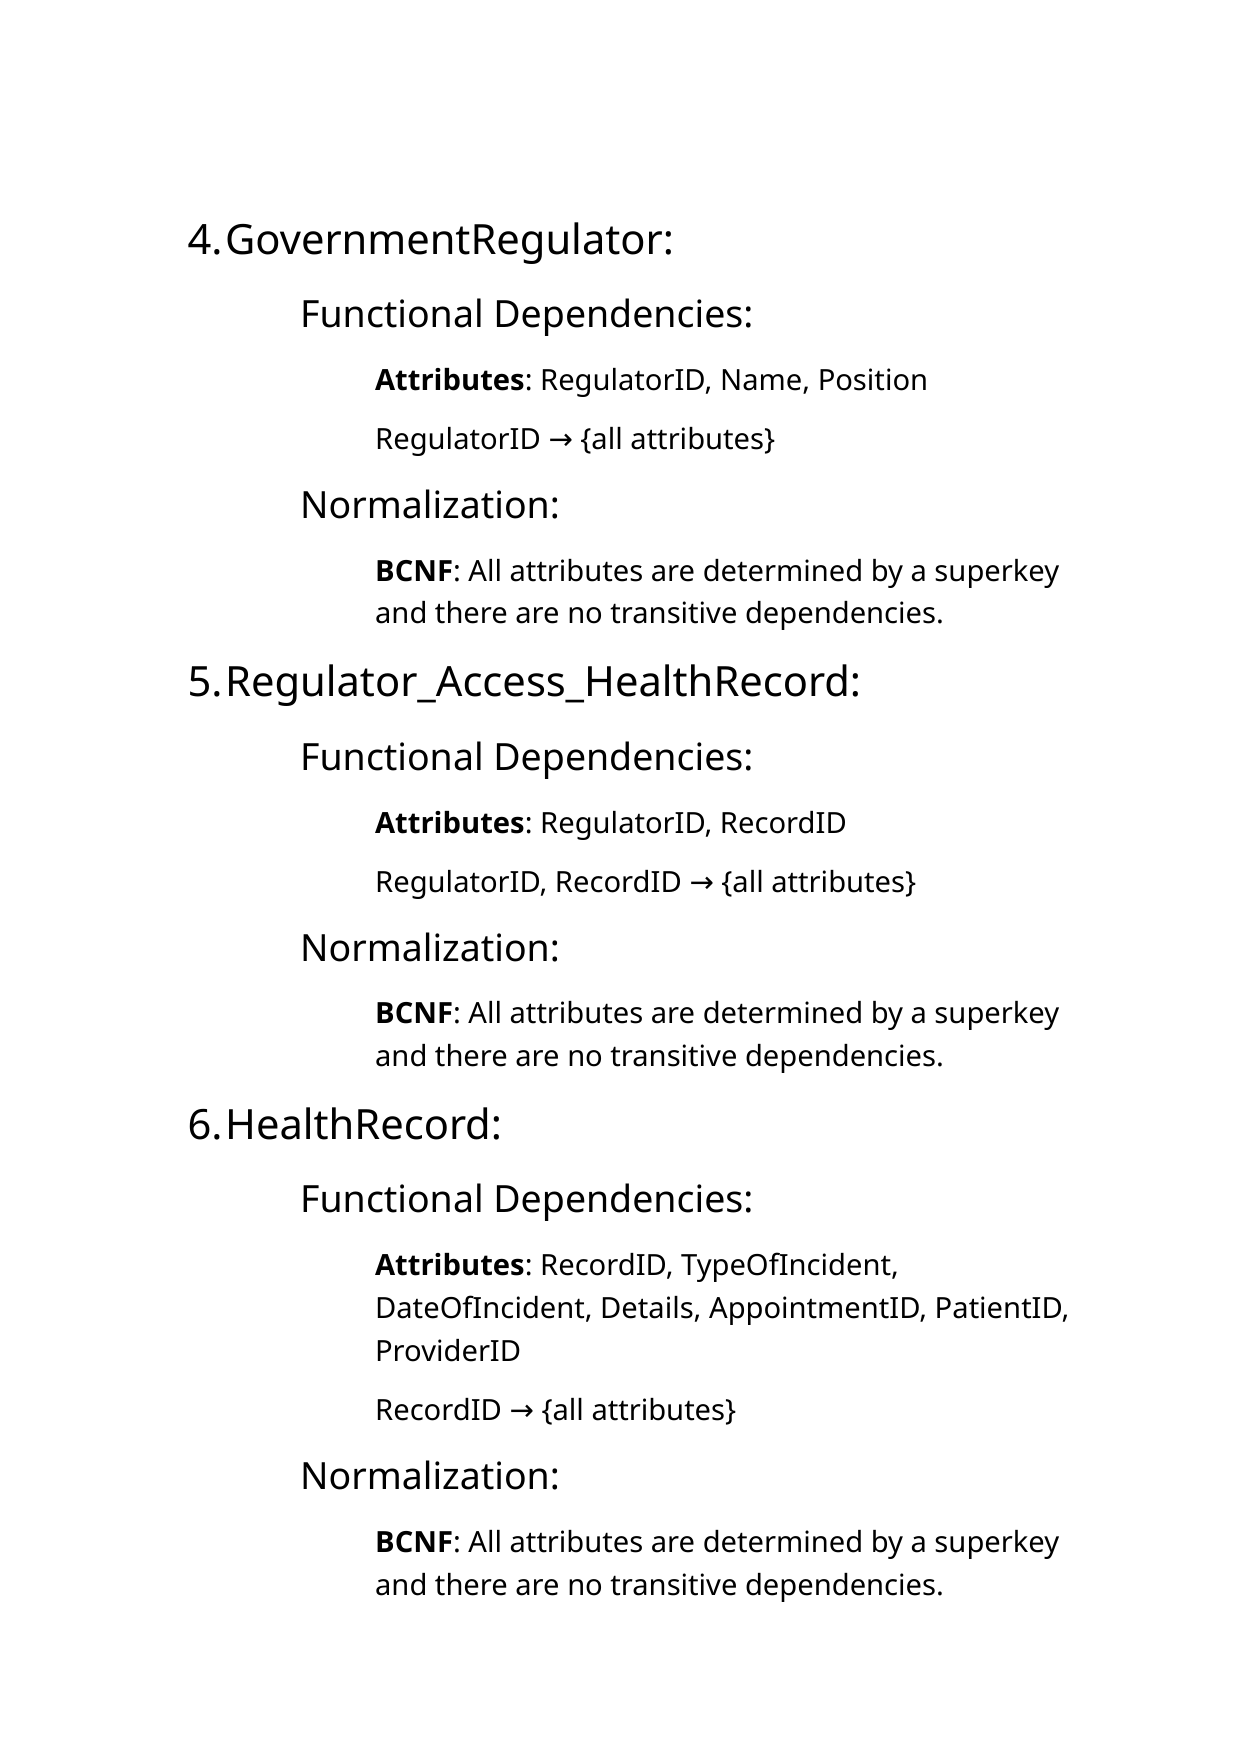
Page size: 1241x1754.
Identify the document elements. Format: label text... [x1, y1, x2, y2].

text BCNF: All attributes are determined by a superkey and there are no transitive dependencies. [375, 993, 1090, 1075]
list GovernmentRegulator: [187, 209, 1090, 266]
text Functional Dependencies: [225, 730, 1090, 781]
text BCNF: All attributes are determined by a superkey and there are no transitive dependencies. [375, 1521, 1090, 1603]
list Regulator_Access_HealthRecord: [187, 652, 1090, 709]
text Functional Dependencies: [225, 1173, 1090, 1224]
text BCNF: All attributes are determined by a superkey and there are no transitive dependencies. [375, 550, 1090, 632]
text RecordID → {all attributes} [375, 1390, 1090, 1429]
text Functional Dependencies: [225, 287, 1090, 338]
text Attributes: RecordID, TypeOfIncident, DateOfIncident, Details, AppointmentID, PatientID, ProviderID [375, 1244, 1090, 1370]
text Normalization: [225, 478, 1090, 529]
text Attributes: RegulatorID, Name, Position [225, 359, 1090, 399]
list HealthRecord: [187, 1095, 1090, 1152]
text Normalization: [225, 1449, 1090, 1500]
text RegulatorID → {all attributes} [300, 419, 1090, 458]
text Normalization: [225, 921, 1090, 972]
text RegulatorID, RecordID → {all attributes} [300, 861, 1090, 901]
text Attributes: RegulatorID, RecordID [225, 802, 1090, 842]
